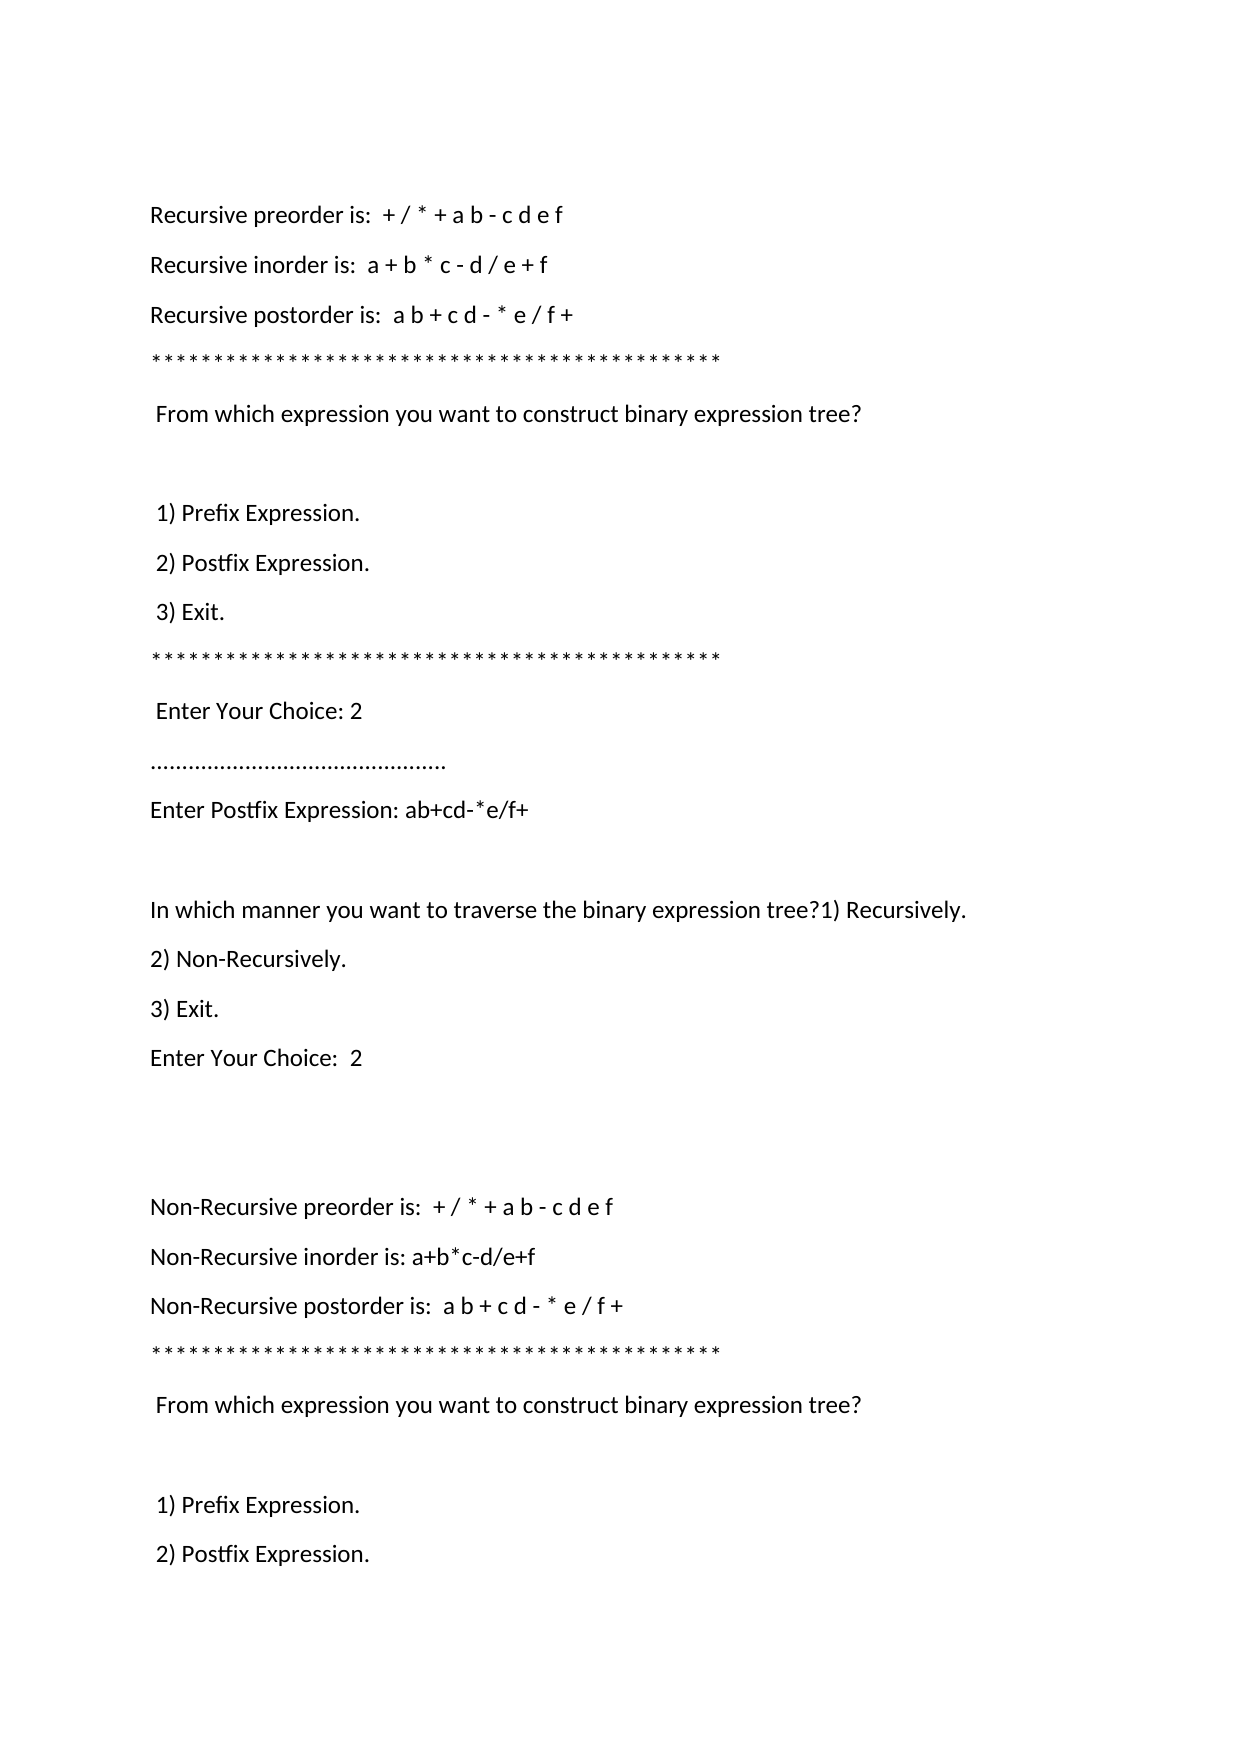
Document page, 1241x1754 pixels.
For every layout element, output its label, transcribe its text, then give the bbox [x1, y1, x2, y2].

text 2) Postfix Expression. [150, 547, 1090, 577]
text Enter Your Choice: 2 [150, 695, 1090, 726]
text Enter Postfix Expression: ab+cd-*e/f+ [150, 794, 1090, 825]
text 1) Prefix Expression. [150, 1489, 1090, 1519]
text 1) Prefix Expression. [150, 497, 1090, 528]
text ********************************************** [150, 348, 1090, 379]
text 3) Exit. [150, 596, 1090, 627]
text From which expression you want to construct binary expression tree? [150, 1389, 1090, 1420]
text 2) Non-Recursively. [150, 943, 1090, 974]
text Enter Your Choice: 2 [150, 1042, 1090, 1073]
text 2) Postfix Expression. [150, 1538, 1090, 1569]
text Non-Recursive postorder is: a b + c d - * e / f + [150, 1290, 1090, 1321]
text Recursive preorder is: + / * + a b - c d e f [150, 199, 1090, 230]
text Non-Recursive inorder is: a+b*c-d/e+f [150, 1241, 1090, 1271]
text Recursive inorder is: a + b * c - d / e + f [150, 249, 1090, 280]
text ********************************************** [150, 646, 1090, 676]
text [150, 1340, 1090, 1371]
text Recursive postorder is: a b + c d - * e / f + [150, 299, 1090, 329]
text From which expression you want to construct binary expression tree? [150, 398, 1090, 428]
text Non-Recursive preorder is: + / * + a b - c d e f [150, 1191, 1090, 1222]
text In which manner you want to traverse the binary expression tree?1) Recursively. [150, 894, 1090, 924]
text 3) Exit. [150, 993, 1090, 1023]
text ............................................... [150, 745, 1090, 776]
